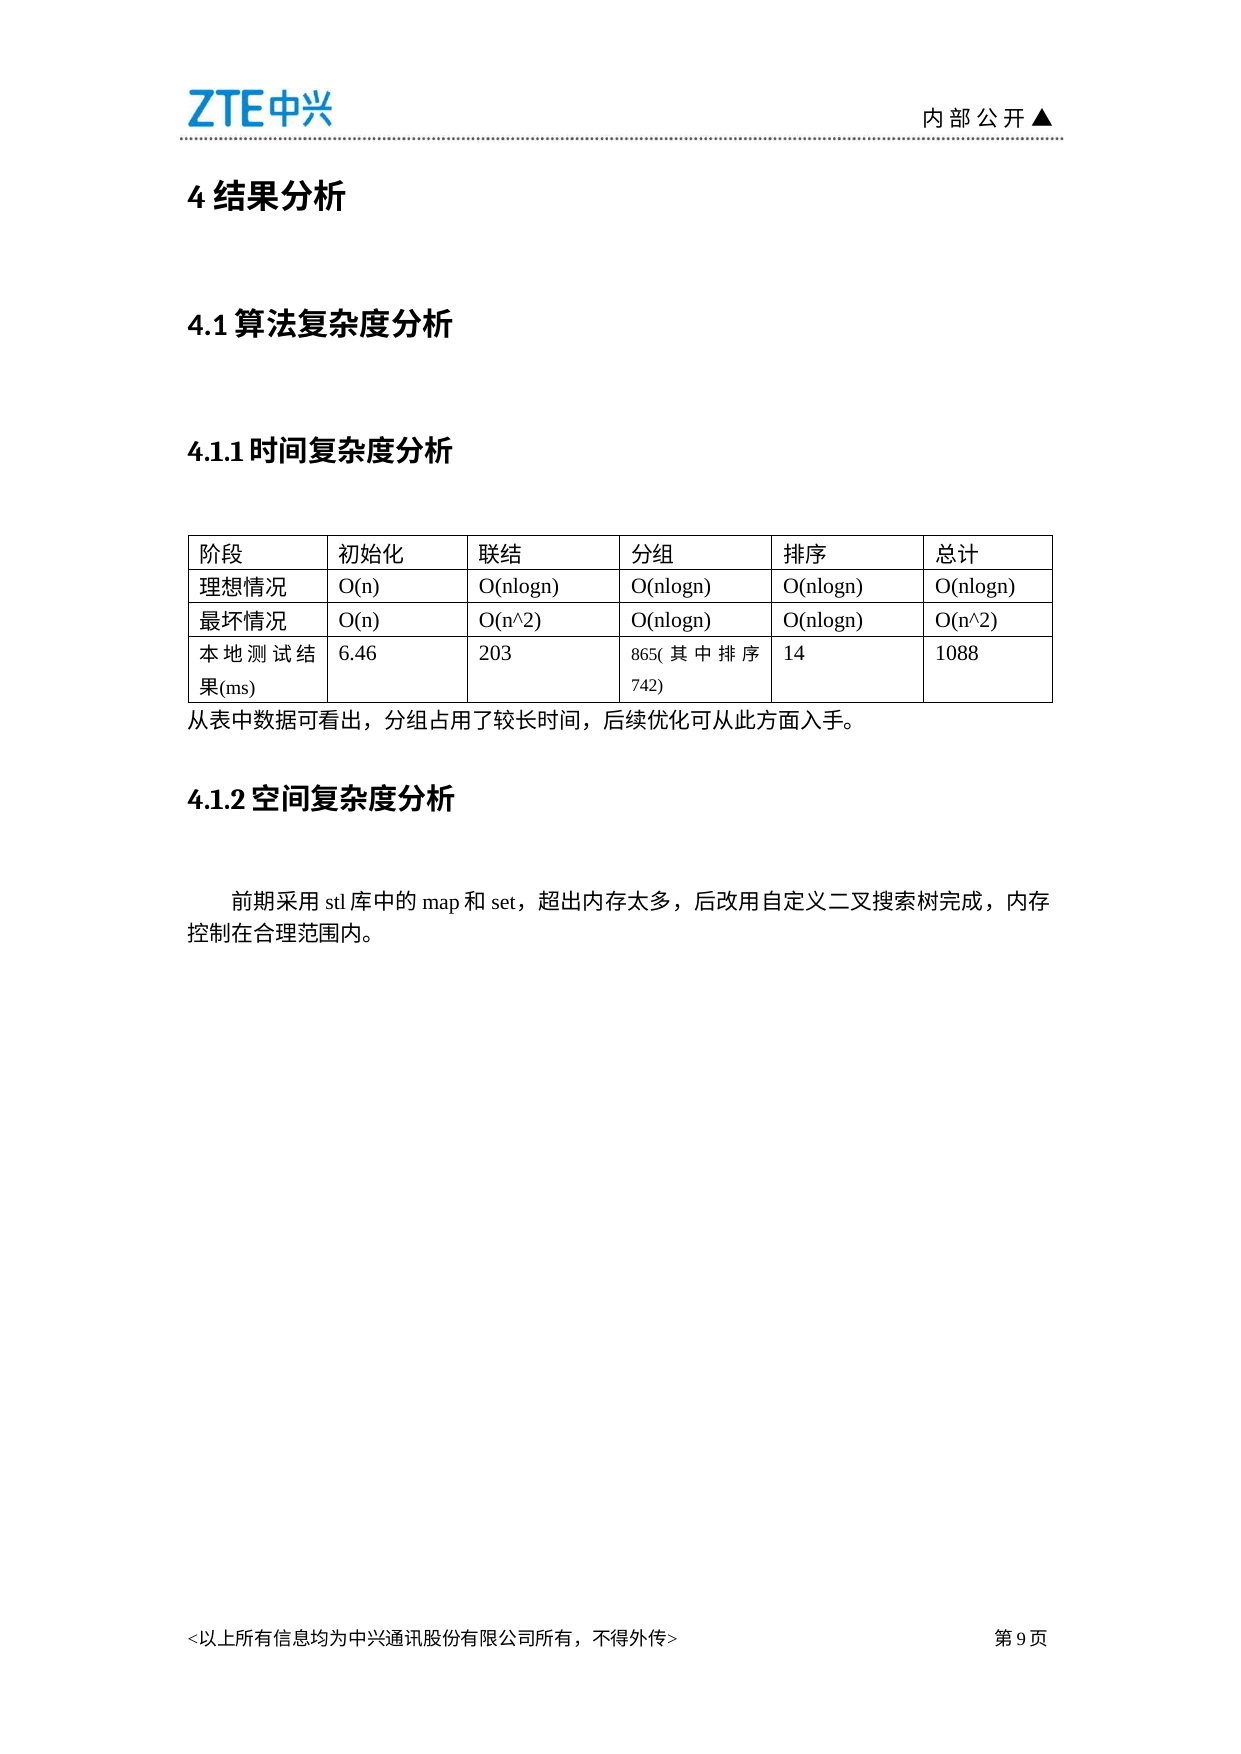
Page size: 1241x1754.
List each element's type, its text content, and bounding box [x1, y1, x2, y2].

table_cell O(n^2) [924, 603, 1052, 636]
subtitle 4.1 算法复杂度分析 [187, 289, 1053, 354]
table_header 分组 [620, 536, 771, 569]
table_cell O(nlogn) [468, 570, 619, 602]
table_header 总计 [924, 536, 1052, 569]
table_cell 最坏情况 [189, 603, 327, 636]
text 从表中数据可看出，分组占用了较长时间，后续优化可从此方面入手。 [187, 703, 1053, 735]
table_header 初始化 [328, 536, 467, 569]
table_cell O(nlogn) [620, 603, 771, 636]
picture [187, 88, 333, 127]
table_cell 6.46 [328, 637, 467, 702]
table_cell O(nlogn) [924, 570, 1052, 602]
text 前期采用stl库中的map和set，超出内存太多，后改用自定义二叉搜索树完成，内存控制在合理范围内。 [187, 883, 1053, 948]
picture [179, 134, 1064, 143]
table_cell 865(其中排序742) [620, 637, 771, 702]
table_header 联结 [468, 536, 619, 569]
table_cell O(nlogn) [772, 603, 923, 636]
table_cell O(n^2) [468, 603, 619, 636]
table_cell O(n) [328, 603, 467, 636]
subtitle 4.1.2 空间复杂度分析 [187, 764, 1053, 829]
table_cell 203 [468, 637, 619, 702]
table_cell O(nlogn) [620, 570, 771, 602]
table_header 阶段 [189, 536, 327, 569]
table_cell 理想情况 [189, 570, 327, 602]
subtitle 4.1.1时间复杂度分析 [187, 416, 1053, 481]
table_header 排序 [772, 536, 923, 569]
table_cell 14 [772, 637, 923, 702]
table_cell O(nlogn) [772, 570, 923, 602]
table_cell 本地测试结果(ms) [189, 637, 327, 702]
subtitle 4 结果分析 [187, 162, 1053, 227]
table_cell 1088 [924, 637, 1052, 702]
table_cell O(n) [328, 570, 467, 602]
